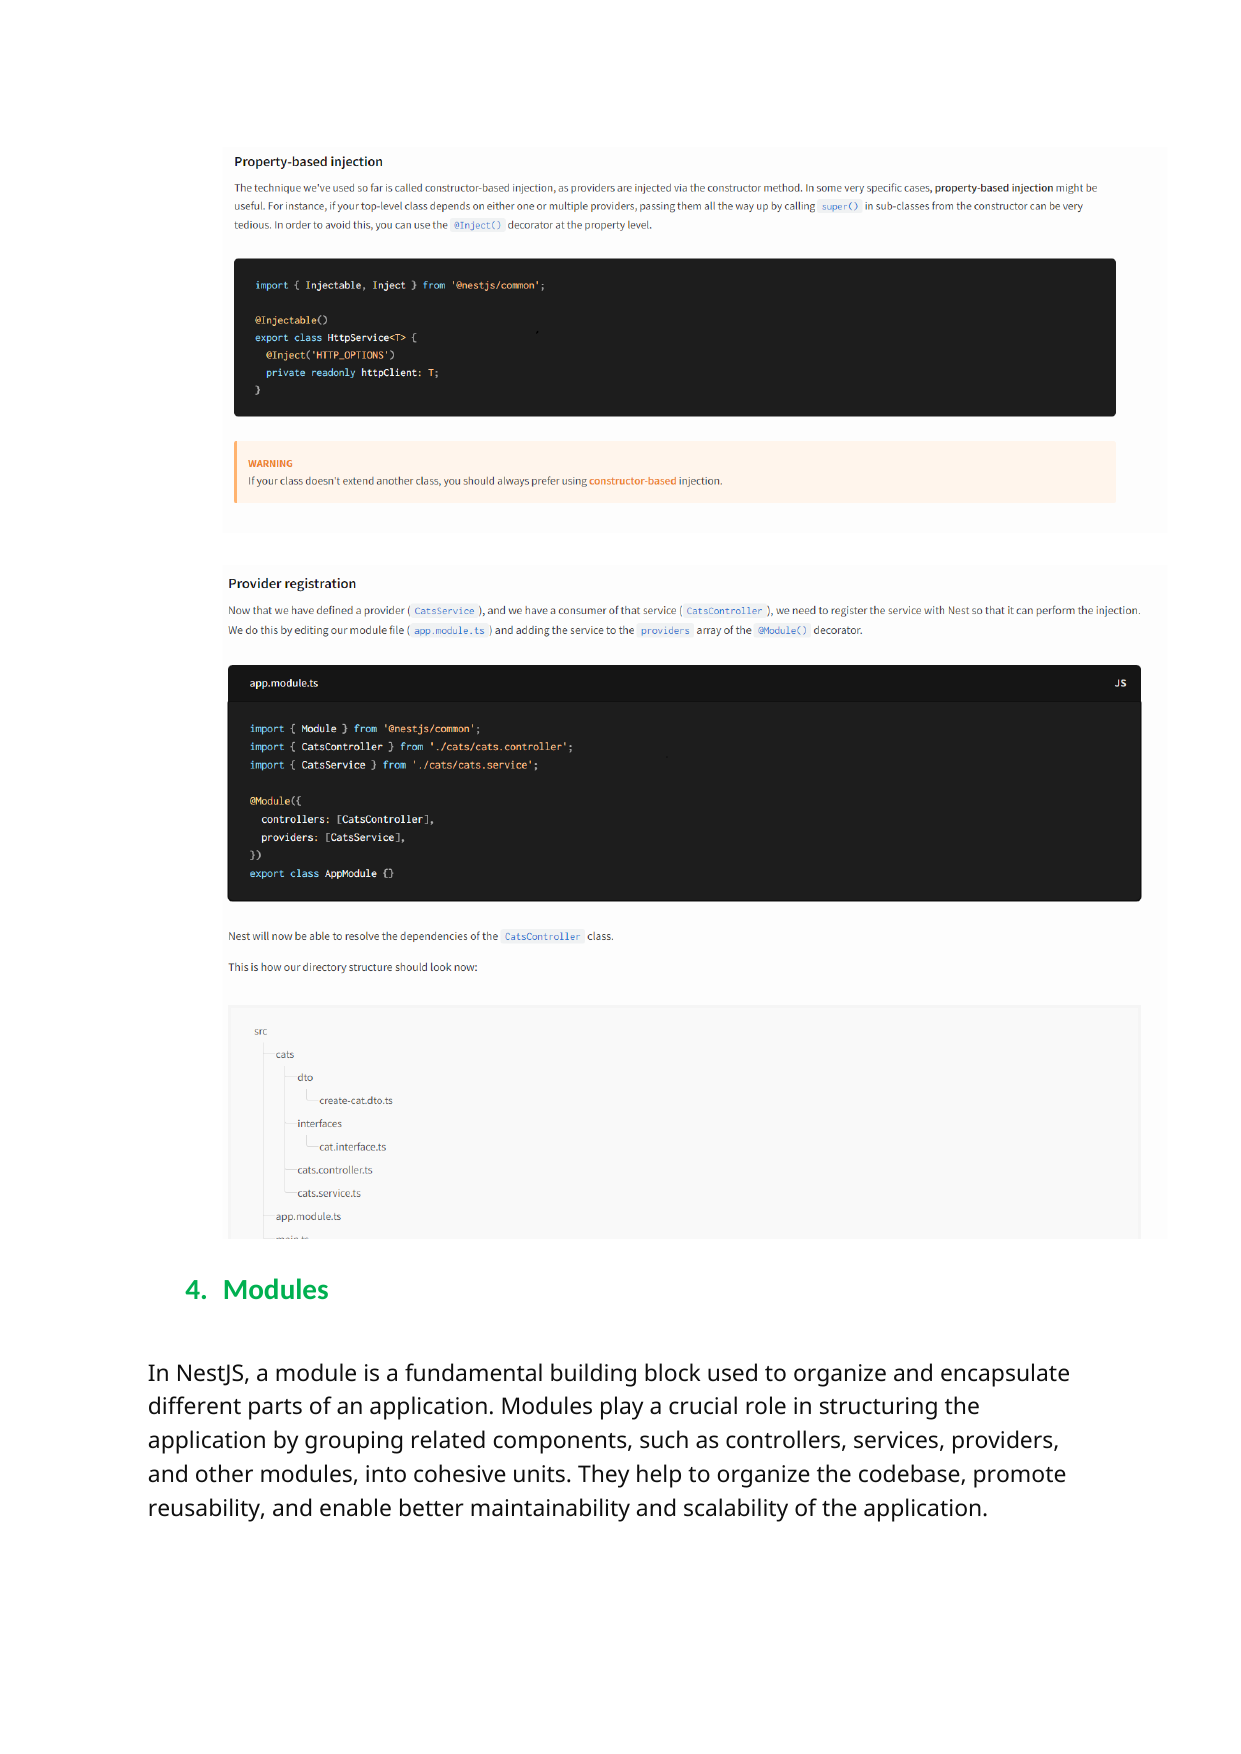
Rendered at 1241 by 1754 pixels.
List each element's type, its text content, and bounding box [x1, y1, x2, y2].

picture [222, 147, 1168, 533]
text In NestJS, a module is a fundamental building block used to organize and encapsulate different parts of an application. Modules play a crucial role in structuring the application by grouping related components, such as controllers, services, providers, and other modules, into cohesive units. They help to organize the codebase, promote reusability, and enable better maintainability and scalability of the application. [148, 1326, 1093, 1523]
picture [222, 565, 1168, 1239]
list Modules [185, 1271, 1093, 1307]
